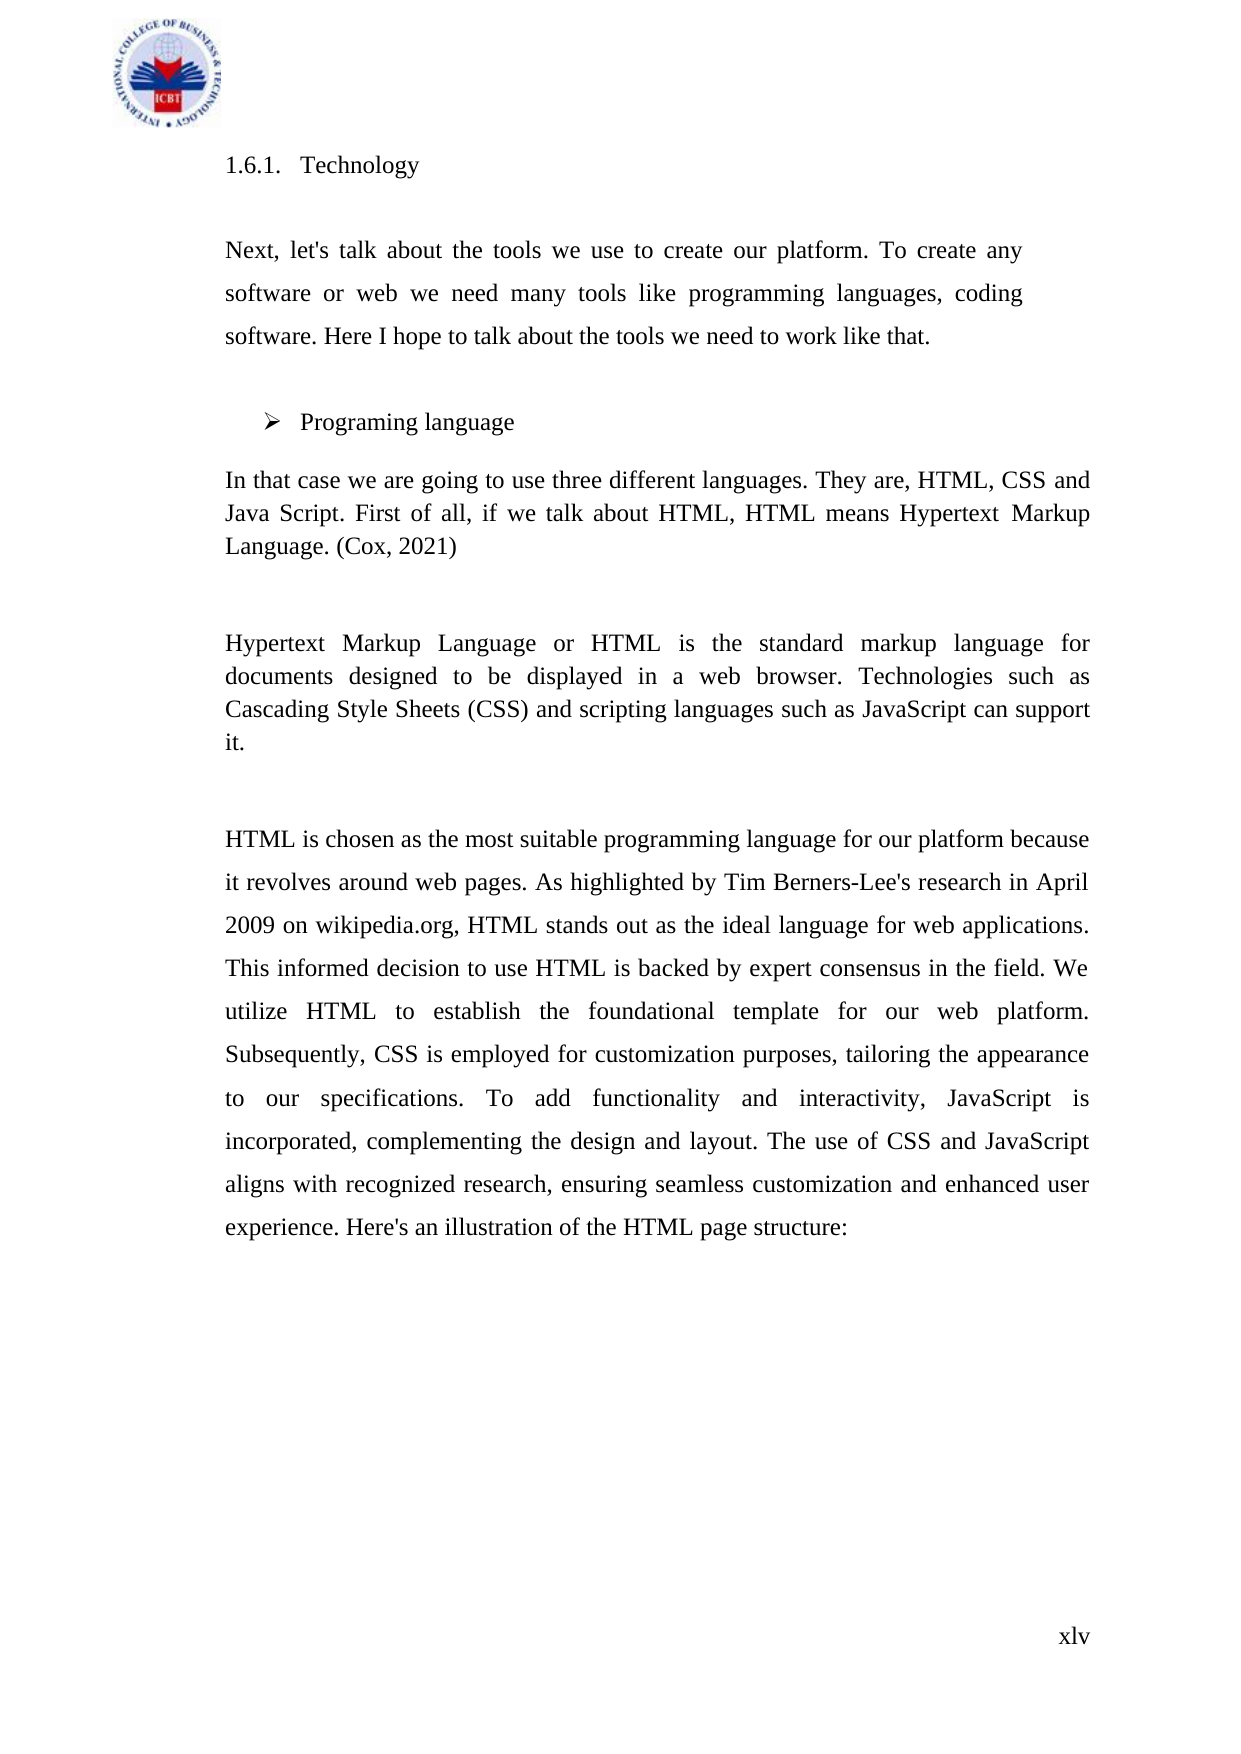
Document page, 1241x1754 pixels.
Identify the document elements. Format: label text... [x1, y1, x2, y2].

text HTML is chosen as the most suitable programming language for our platform because it revolves around web pages. As highlighted by Tim Berners-Lee's research in April 2009 on wikipedia.org, HTML stands out as the ideal language for web applications. This informed decision to use HTML is backed by expert consensus in the field. We utilize HTML to establish the foundational template for our web platform. Subsequently, CSS is employed for customization purposes, tailoring the appearance to our specifications. To add functionality and interactivity, JavaScript is incorporated, complementing the design and layout. The use of CSS and JavaScript aligns with recognized research, ensuring seamless customization and enhanced user experience. Here's an illustration of the HTML page structure: [225, 824, 1090, 1241]
text Next, let's talk about the tools we use to create our platform. To create any software or web we need many tools like programming languages, coding software. Here I hope to talk about the tools we need to work like that. [225, 235, 1024, 350]
picture [112, 18, 221, 128]
list Programing language [262, 407, 1090, 436]
subtitle Technology [225, 150, 1090, 179]
text In that case we are going to use three different languages. They are, HTML, CSS and Java Script. First of all, if we talk about HTML, HTML means Hypertext Markup Language. [225, 465, 1090, 560]
text Hypertext Markup Language or HTML is the standard markup language for documents designed to be displayed in a web browser. Technologies such as Cascading Style Sheets (CSS) and scripting languages such as JavaScript can support it. [225, 628, 1090, 756]
